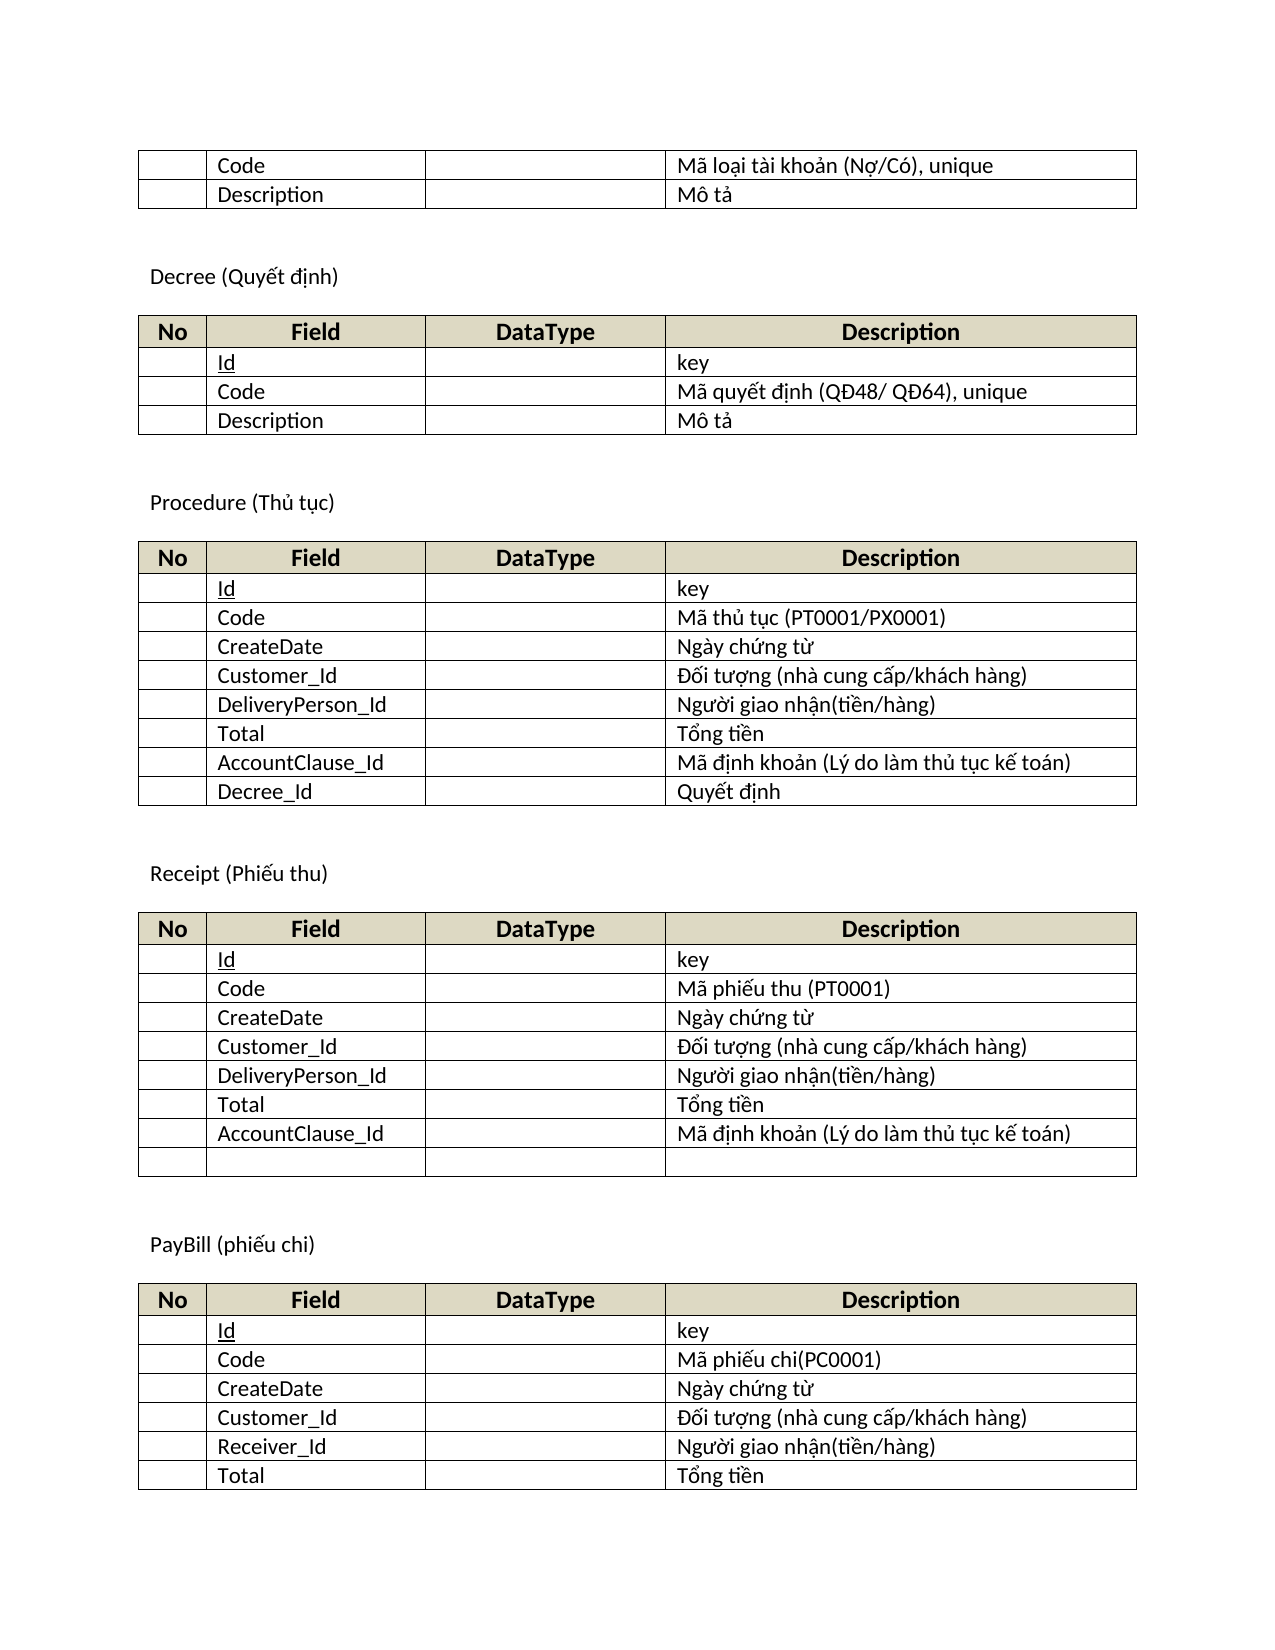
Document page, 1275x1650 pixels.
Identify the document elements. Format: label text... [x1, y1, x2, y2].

table_cell [426, 1032, 665, 1060]
table_cell [426, 377, 665, 405]
table_cell Code [207, 377, 425, 405]
table_cell [139, 1374, 206, 1402]
table_cell [426, 574, 665, 602]
table_cell [139, 1090, 206, 1118]
table_cell Customer_Id [207, 1032, 425, 1060]
table_header Field [207, 542, 425, 573]
table_cell DeliveryPerson_Id [207, 690, 425, 718]
table_cell Tổng tiền [666, 719, 1136, 747]
table_cell Tổng tiền [666, 1090, 1136, 1118]
table_cell [139, 1345, 206, 1373]
table_cell [139, 748, 206, 776]
table_cell [139, 719, 206, 747]
table_cell [426, 603, 665, 631]
table_cell Code [207, 603, 425, 631]
table_cell [426, 1316, 665, 1344]
table_cell [426, 1432, 665, 1460]
table_cell Đối tượng (nhà cung cấp/khách hàng) [666, 1403, 1136, 1431]
table_cell AccountClause_Id [207, 748, 425, 776]
table_cell [426, 748, 665, 776]
table_cell [139, 377, 206, 405]
table_header DataType [426, 1284, 665, 1315]
table_cell [426, 1403, 665, 1431]
text PayBill (phiếu chi) [150, 1230, 1125, 1258]
table_header DataType [426, 913, 665, 944]
table_cell [139, 1032, 206, 1060]
table_cell [426, 945, 665, 973]
table_cell [139, 180, 206, 208]
table_cell key [666, 574, 1136, 602]
table_cell Code [207, 1345, 425, 1373]
table_cell Ngày chứng từ [666, 1374, 1136, 1402]
table_header No [139, 316, 206, 347]
table_cell [139, 1403, 206, 1431]
table_cell Ngày chứng từ [666, 1003, 1136, 1031]
table_cell [426, 1061, 665, 1089]
table_cell key [666, 945, 1136, 973]
table_cell [139, 1119, 206, 1147]
table_cell Mã loại tài khoản (Nợ/Có), unique [666, 151, 1136, 179]
table_cell [426, 719, 665, 747]
table_cell [426, 1090, 665, 1118]
table_cell [426, 661, 665, 689]
table_cell [139, 1461, 206, 1489]
table_cell [426, 151, 665, 179]
table_cell [426, 777, 665, 805]
table_cell [426, 1119, 665, 1147]
table_cell AccountClause_Id [207, 1119, 425, 1147]
table_cell [426, 690, 665, 718]
table_header No [139, 1284, 206, 1315]
table_cell Mô tả [666, 406, 1136, 434]
table_cell [139, 348, 206, 376]
table_cell [426, 1345, 665, 1373]
table_cell Customer_Id [207, 1403, 425, 1431]
table_header Description [666, 316, 1136, 347]
text Procedure (Thủ tục) [150, 488, 1125, 516]
table_cell CreateDate [207, 1374, 425, 1402]
table_cell Id [207, 348, 425, 376]
table_cell Đối tượng (nhà cung cấp/khách hàng) [666, 1032, 1136, 1060]
table_cell Mô tả [666, 180, 1136, 208]
table_header No [139, 542, 206, 573]
table_cell CreateDate [207, 632, 425, 660]
table_cell [139, 777, 206, 805]
table_cell Mã định khoản (Lý do làm thủ tục kế toán) [666, 1119, 1136, 1147]
table_cell Người giao nhận(tiền/hàng) [666, 1432, 1136, 1460]
table_cell Decree_Id [207, 777, 425, 805]
table_cell Code [207, 974, 425, 1002]
table_cell Tổng tiền [666, 1461, 1136, 1489]
table_cell [139, 1148, 206, 1176]
table_cell Mã phiếu chi(PC0001) [666, 1345, 1136, 1373]
table_cell [139, 945, 206, 973]
table_cell Code [207, 151, 425, 179]
table_cell [426, 406, 665, 434]
table_header Description [666, 1284, 1136, 1315]
table_cell [426, 1148, 665, 1176]
table_cell Mã định khoản (Lý do làm thủ tục kế toán) [666, 748, 1136, 776]
table_header No [139, 913, 206, 944]
table_cell [139, 632, 206, 660]
table_cell Description [207, 180, 425, 208]
table_cell Customer_Id [207, 661, 425, 689]
table_cell [139, 974, 206, 1002]
table_cell Total [207, 1090, 425, 1118]
table_cell Id [207, 574, 425, 602]
table_cell [139, 406, 206, 434]
table_cell [139, 1316, 206, 1344]
table_cell [139, 603, 206, 631]
table_header Field [207, 1284, 425, 1315]
table_cell [426, 974, 665, 1002]
table_cell Người giao nhận(tiền/hàng) [666, 690, 1136, 718]
table_cell Description [207, 406, 425, 434]
table_cell Mã phiếu thu (PT0001) [666, 974, 1136, 1002]
table_cell [426, 632, 665, 660]
table_cell Total [207, 1461, 425, 1489]
table_cell Mã thủ tục (PT0001/PX0001) [666, 603, 1136, 631]
table_cell Đối tượng (nhà cung cấp/khách hàng) [666, 661, 1136, 689]
table_cell [426, 348, 665, 376]
table_cell key [666, 1316, 1136, 1344]
table_cell [139, 1432, 206, 1460]
table_cell [426, 1003, 665, 1031]
table_cell [426, 180, 665, 208]
table_cell key [666, 348, 1136, 376]
text Receipt (Phiếu thu) [150, 859, 1125, 887]
table_cell [139, 661, 206, 689]
table_cell Ngày chứng từ [666, 632, 1136, 660]
table_cell [666, 1148, 1136, 1176]
table_header Description [666, 542, 1136, 573]
table_header DataType [426, 316, 665, 347]
table_header Field [207, 913, 425, 944]
table_header Field [207, 316, 425, 347]
table_cell Total [207, 719, 425, 747]
table_cell [139, 690, 206, 718]
table_cell Id [207, 1316, 425, 1344]
table_cell [139, 1003, 206, 1031]
table_header DataType [426, 542, 665, 573]
table_cell Receiver_Id [207, 1432, 425, 1460]
table_cell [426, 1461, 665, 1489]
table_cell Người giao nhận(tiền/hàng) [666, 1061, 1136, 1089]
table_cell [426, 1374, 665, 1402]
table_cell [139, 1061, 206, 1089]
table_cell Mã quyết định (QĐ48/ QĐ64), unique [666, 377, 1136, 405]
table_cell [139, 574, 206, 602]
table_cell [207, 1148, 425, 1176]
table_cell DeliveryPerson_Id [207, 1061, 425, 1089]
table_cell [139, 151, 206, 179]
table_cell CreateDate [207, 1003, 425, 1031]
table_header Description [666, 913, 1136, 944]
table_cell Id [207, 945, 425, 973]
text Decree (Quyết định) [150, 262, 1125, 290]
table_cell Quyết định [666, 777, 1136, 805]
